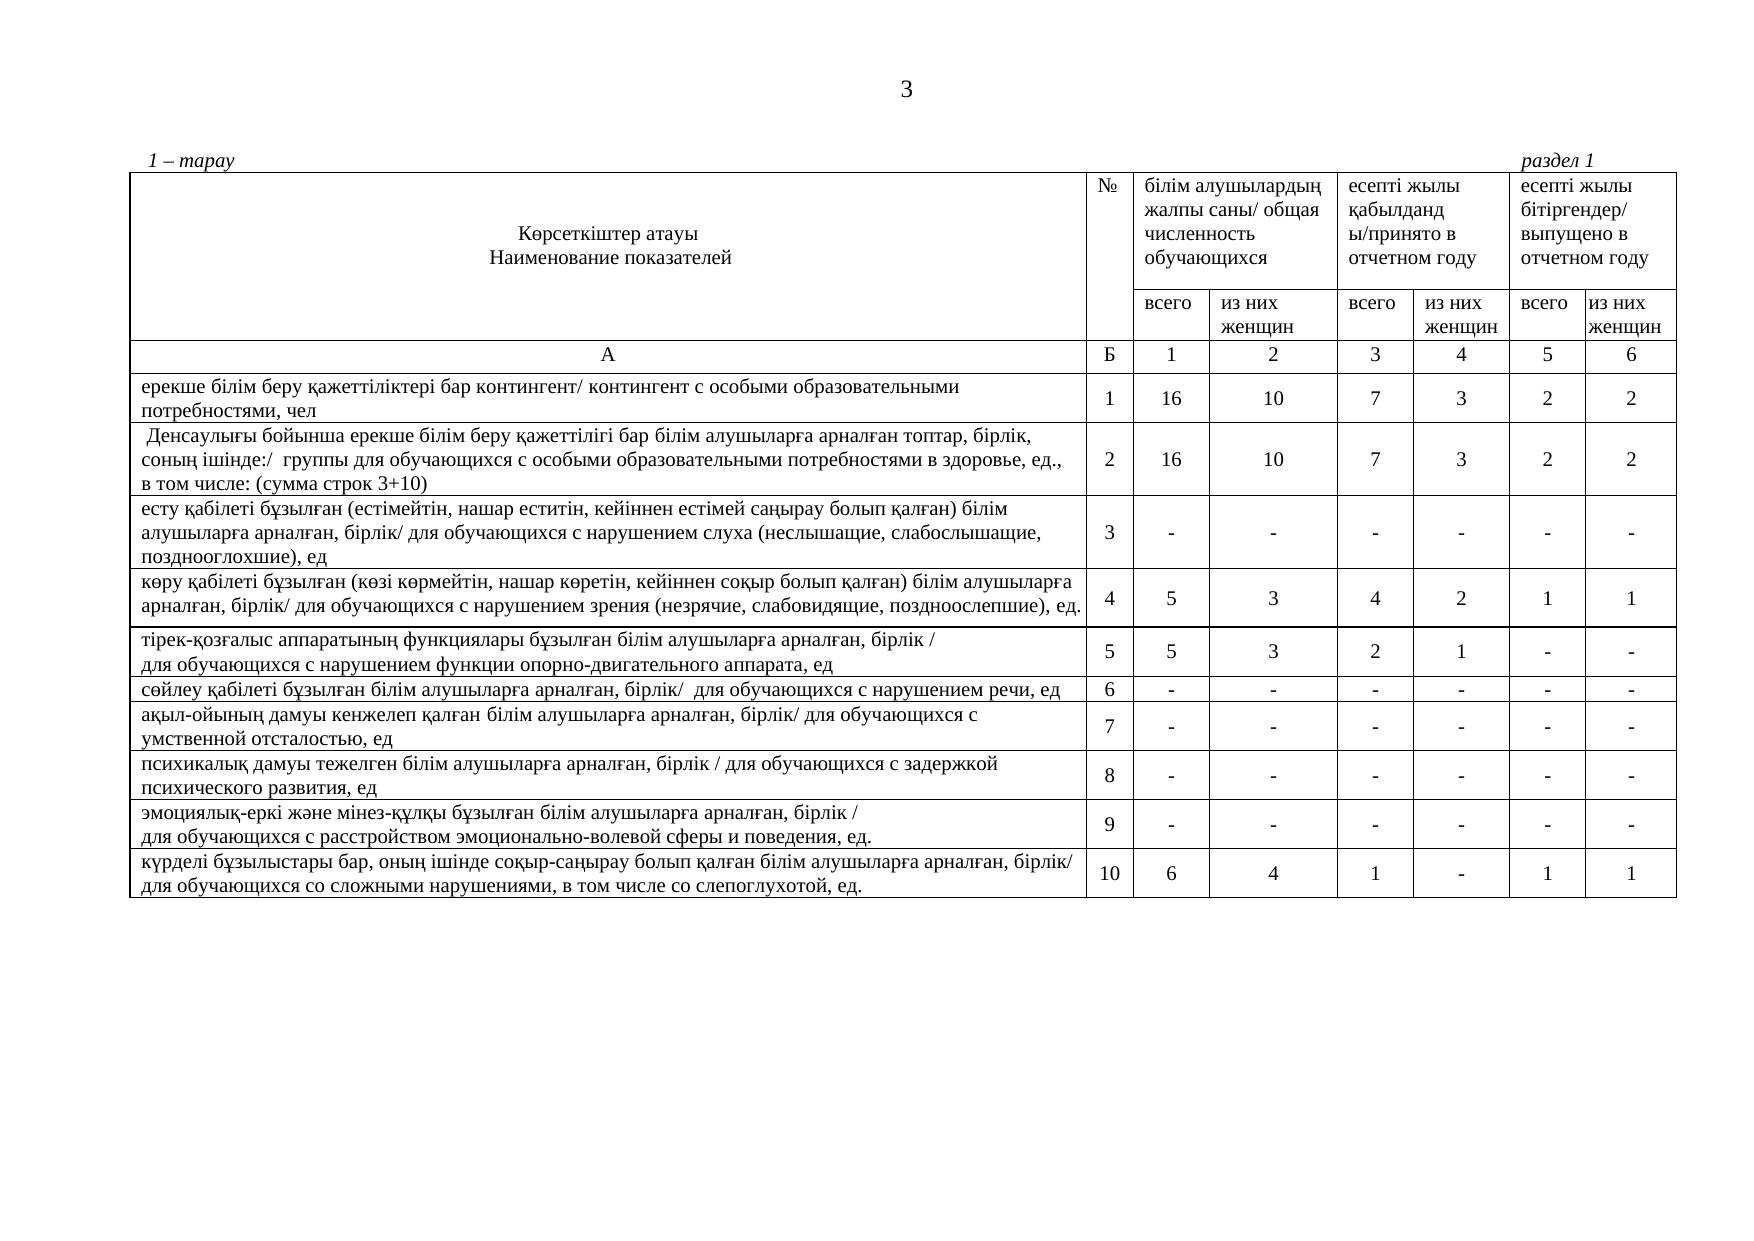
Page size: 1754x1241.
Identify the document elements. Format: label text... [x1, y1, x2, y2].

table_header есепті жылы қабылданды/принято в отчетном году [1338, 173, 1509, 289]
table_cell 2 [1087, 423, 1133, 495]
table_cell 10 [1210, 374, 1337, 422]
table_cell - [1338, 677, 1413, 701]
table_cell - [1338, 702, 1413, 750]
table_cell - [1134, 677, 1209, 701]
table_cell есту қабілеті бұзылған (естiмейтін, нашар еститiн, кейiннен естімей саңырау болып қалған) білім алушыларға арналған, бірлік/ для обучающихся с нарушением слуха (неслышащие, слабослышащие, позднооглохшие), ед [131, 496, 1086, 568]
table_cell - [1134, 496, 1209, 568]
table_cell А [131, 341, 1086, 372]
table_cell 3 [1210, 569, 1337, 626]
table_cell эмоциялық-еркі және мiнез-құлқы бұзылған білім алушыларға арналған, бірлік / для обучающихся с расстройством эмоционально-волевой сферы и поведения, ед. [131, 800, 1086, 848]
table_cell 2 [1510, 423, 1585, 495]
table_cell - [1210, 496, 1337, 568]
table_cell всего [1510, 290, 1585, 340]
table_cell - [1586, 751, 1676, 799]
table_cell - [1210, 702, 1337, 750]
table_cell 10 [1210, 423, 1337, 495]
table_cell психикалық дамуы тежелген білім алушыларға арналған, бірлік / для обучающихся с задержкой психического развития, ед [131, 751, 1086, 799]
table_cell 2 [1586, 374, 1676, 422]
table_cell 6 [1134, 849, 1209, 897]
table_cell ерекше білім беру қажеттіліктері бар контингент/ контингент с особыми образовательными потребностями, чел [131, 374, 1086, 422]
table_cell - [1414, 496, 1509, 568]
table_cell 6 [1586, 341, 1676, 372]
table_cell 3 [1414, 374, 1509, 422]
table_cell 3 [1338, 341, 1413, 372]
table_cell 4 [1338, 569, 1413, 626]
table_cell всего [1338, 290, 1413, 340]
table_cell 7 [1338, 423, 1413, 495]
table_cell из них женщин [1586, 290, 1676, 340]
table_cell 2 [1510, 374, 1585, 422]
table_cell 1 [1586, 849, 1676, 897]
table_header білім алушылардың жалпы саны/ общая численность обучающихся [1134, 173, 1337, 289]
table_cell 16 [1134, 423, 1209, 495]
table_cell - [1586, 496, 1676, 568]
table_cell 1 [1134, 341, 1209, 372]
table_cell - [1510, 751, 1585, 799]
table_cell - [1510, 702, 1585, 750]
table_cell - [1586, 628, 1676, 676]
table_cell - [1210, 677, 1337, 701]
table_cell 7 [1338, 374, 1413, 422]
table_cell 2 [1338, 628, 1413, 676]
table_cell сөйлеу қабiлетi бұзылған білім алушыларға арналған, бірлік/ для обучающихся с нарушением речи, ед [131, 677, 1086, 701]
table_cell - [1134, 702, 1209, 750]
table_cell 4 [1087, 569, 1133, 626]
table_cell тiрек-қозғалыс аппаратының функциялары бұзылған білім алушыларға арналған, бірлік / для обучающихся с нарушением функции опорно-двигательного аппарата, ед [131, 628, 1086, 676]
table_cell 9 [1087, 800, 1133, 848]
table_cell 10 [1087, 849, 1133, 897]
table_cell всего [1134, 290, 1209, 340]
table_cell - [1510, 800, 1585, 848]
table_header есепті жылы бітіргендер/ выпущено в отчетном году [1510, 173, 1676, 289]
table_cell 2 [1414, 569, 1509, 626]
table_cell 6 [1087, 677, 1133, 701]
table_cell 4 [1210, 849, 1337, 897]
table_cell күрделi бұзылыстары бар, оның iшiнде соқыр-саңырау болып қалған білім алушыларға арналған, бірлік/ для обучающихся со сложными нарушениями, в том числе со слепоглухотой, ед. [131, 849, 1086, 897]
table_cell ақыл-ойының дамуы кенжелеп қалған білім алушыларға арналған, бірлік/ для обучающихся с умственной отсталостью, ед [131, 702, 1086, 750]
table_cell - [1210, 751, 1337, 799]
table_cell - [1338, 751, 1413, 799]
table_cell 5 [1134, 628, 1209, 676]
table_cell - [1338, 800, 1413, 848]
table_cell 1 [1414, 628, 1509, 676]
table_cell - [1414, 702, 1509, 750]
table_cell - [1414, 751, 1509, 799]
table_cell - [1510, 628, 1585, 676]
table_cell - [1586, 677, 1676, 701]
table_cell - [1210, 800, 1337, 848]
table_cell - [1586, 702, 1676, 750]
table_cell - [1134, 800, 1209, 848]
table_cell 3 [1087, 496, 1133, 568]
table_cell - [1338, 496, 1413, 568]
table_header № [1087, 173, 1133, 340]
table_cell из них женщин [1210, 290, 1337, 340]
table_cell Б [1087, 341, 1133, 372]
table_cell - [1510, 677, 1585, 701]
table_cell 1 [1586, 569, 1676, 626]
table_cell 5 [1134, 569, 1209, 626]
table_cell - [1414, 800, 1509, 848]
table_cell көру қабілеті бұзылған (көзi көрмейтiн, нашар көретiн, кейiннен соқыр болып қалған) білім алушыларға арналған, бірлік/ для обучающихся с нарушением зрения (незрячие, слабовидящие, поздноослепшие), ед. [131, 569, 1086, 626]
table_cell 3 [1414, 423, 1509, 495]
table_cell из них женщин [1414, 290, 1509, 340]
table_header Көрсеткіштер атауы Наименование показателей [131, 173, 1086, 340]
table_cell Денсаулығы бойынша ерекше білім беру қажеттілігі бар білім алушыларға арналған топтар, бірлік, соның ішінде:/ группы для обучающихся с особыми образовательными потребностями в здоровье, ед., в том числе: (сумма строк 3+10) [131, 423, 1086, 495]
table_cell 8 [1087, 751, 1133, 799]
table_cell 1 [1338, 849, 1413, 897]
table_cell 7 [1087, 702, 1133, 750]
table_cell - [1586, 800, 1676, 848]
table_cell 3 [1210, 628, 1337, 676]
table_cell - [1510, 496, 1585, 568]
table_cell 16 [1134, 374, 1209, 422]
table_cell 1 [1087, 374, 1133, 422]
table_cell 1 [1510, 569, 1585, 626]
table_cell 1 [1510, 849, 1585, 897]
text 1 – тарау раздел 1 [148, 148, 1665, 172]
table_cell 5 [1510, 341, 1585, 372]
table_cell 2 [1210, 341, 1337, 372]
table_cell 2 [1586, 423, 1676, 495]
table_cell 5 [1087, 628, 1133, 676]
table_cell 4 [1414, 341, 1509, 372]
table_cell - [1414, 849, 1509, 897]
table_cell - [1134, 751, 1209, 799]
table_cell - [1414, 677, 1509, 701]
